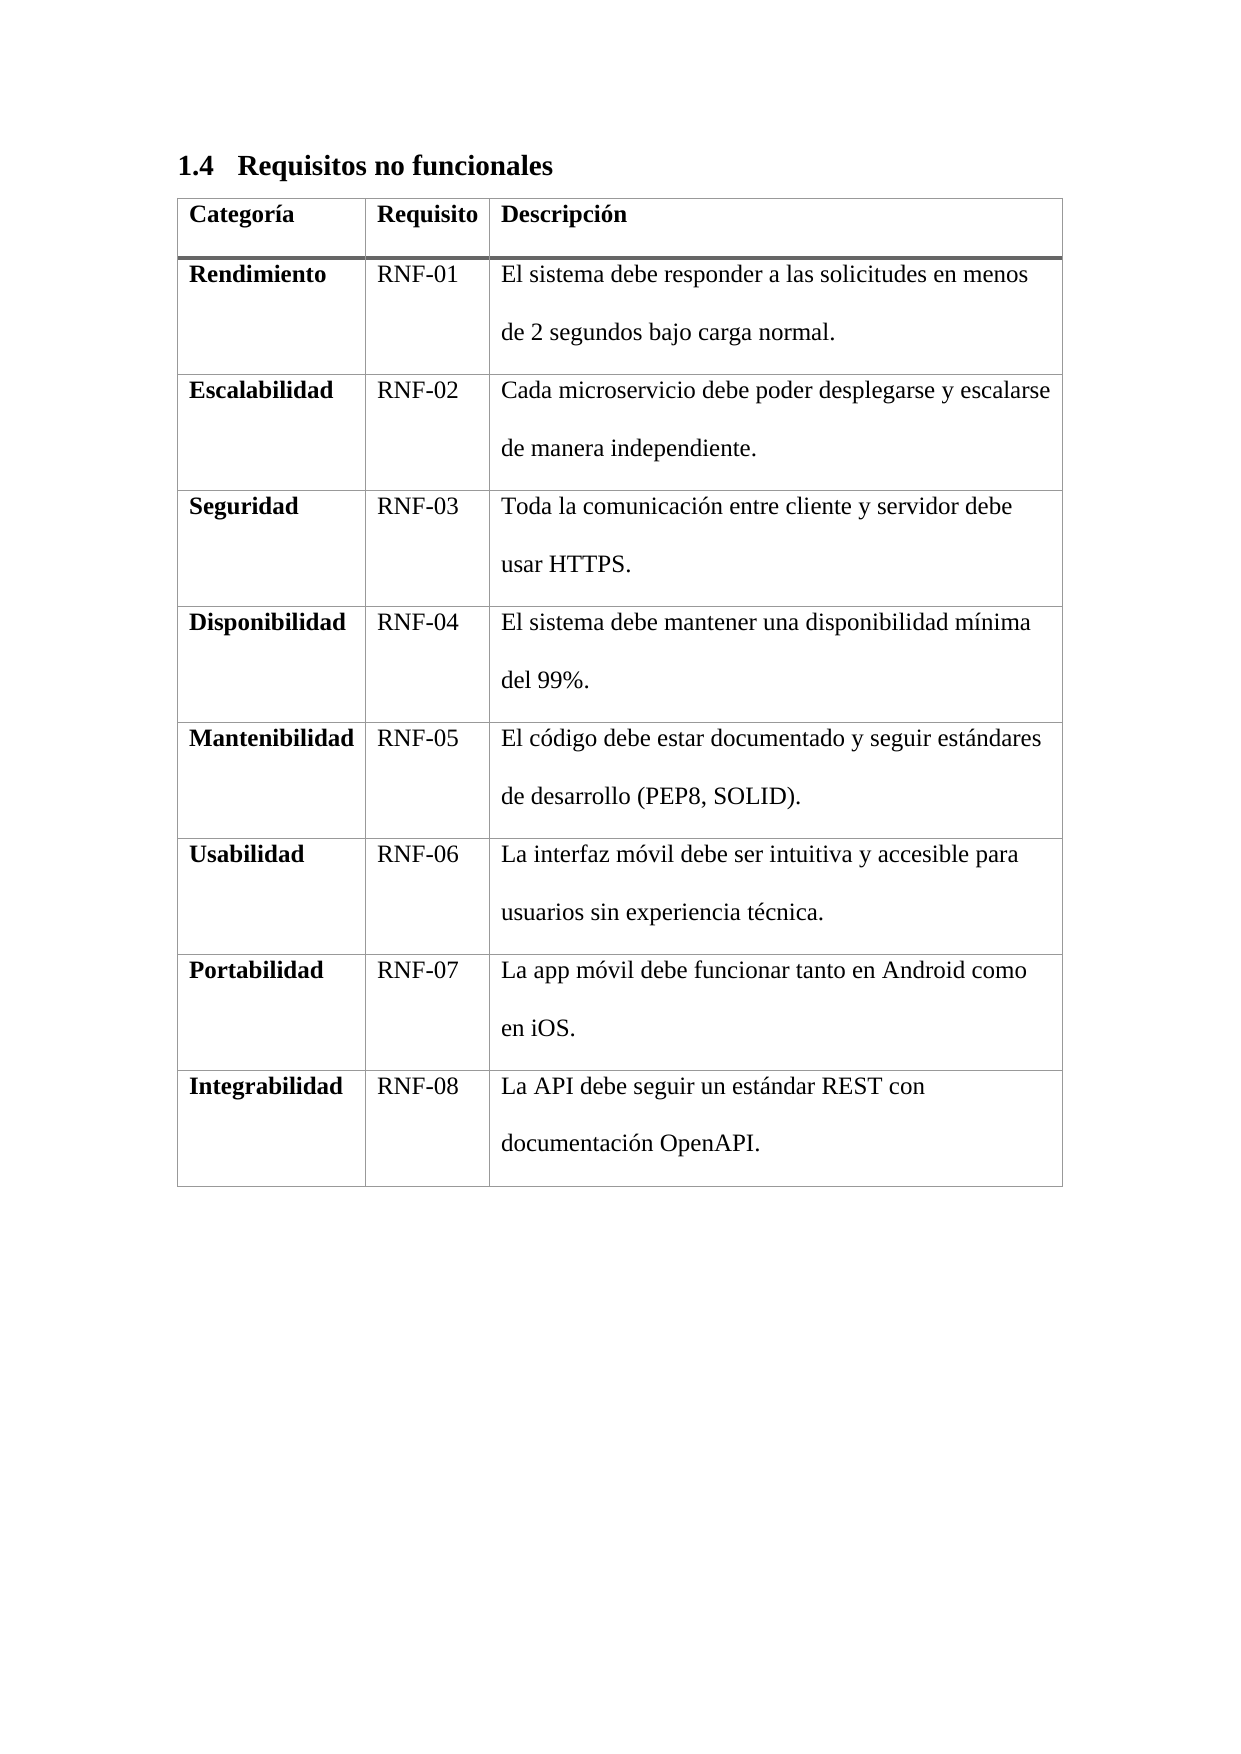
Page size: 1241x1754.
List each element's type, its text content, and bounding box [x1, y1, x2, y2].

table_cell RNF-07 [366, 955, 489, 1070]
table_cell RNF-04 [366, 607, 489, 722]
table_cell Disponibilidad [178, 607, 365, 722]
table_cell Rendimiento [178, 260, 365, 374]
subtitle Requisitos no funcionales [177, 148, 1063, 181]
table_cell Integrabilidad [178, 1071, 365, 1186]
table_cell Seguridad [178, 491, 365, 606]
table_cell Usabilidad [178, 839, 365, 954]
table_cell El sistema debe responder a las solicitudes en menos de 2 segundos bajo carga normal. [490, 260, 1062, 374]
table_cell El código debe estar documentado y seguir estándares de desarrollo (PEP8, SOLID). [490, 723, 1062, 838]
table_cell Portabilidad [178, 955, 365, 1070]
table_cell RNF-08 [366, 1071, 489, 1186]
table_cell RNF-02 [366, 375, 489, 490]
table_cell RNF-05 [366, 723, 489, 838]
table_cell RNF-06 [366, 839, 489, 954]
table_cell Toda la comunicación entre cliente y servidor debe usar HTTPS. [490, 491, 1062, 606]
table_header Requisito [366, 199, 489, 256]
table_cell RNF-01 [366, 260, 489, 374]
table_cell Mantenibilidad [178, 723, 365, 838]
table_header Descripción [490, 199, 1062, 256]
table_cell Escalabilidad [178, 375, 365, 490]
table_cell RNF-03 [366, 491, 489, 606]
table_cell La interfaz móvil debe ser intuitiva y accesible para usuarios sin experiencia técnica. [490, 839, 1062, 954]
table_cell El sistema debe mantener una disponibilidad mínima del 99%. [490, 607, 1062, 722]
table_cell La app móvil debe funcionar tanto en Android como en iOS. [490, 955, 1062, 1070]
table_header Categoría [178, 199, 365, 256]
table_cell Cada microservicio debe poder desplegarse y escalarse de manera independiente. [490, 375, 1062, 490]
table_cell La API debe seguir un estándar REST con documentación OpenAPI. [490, 1071, 1062, 1186]
